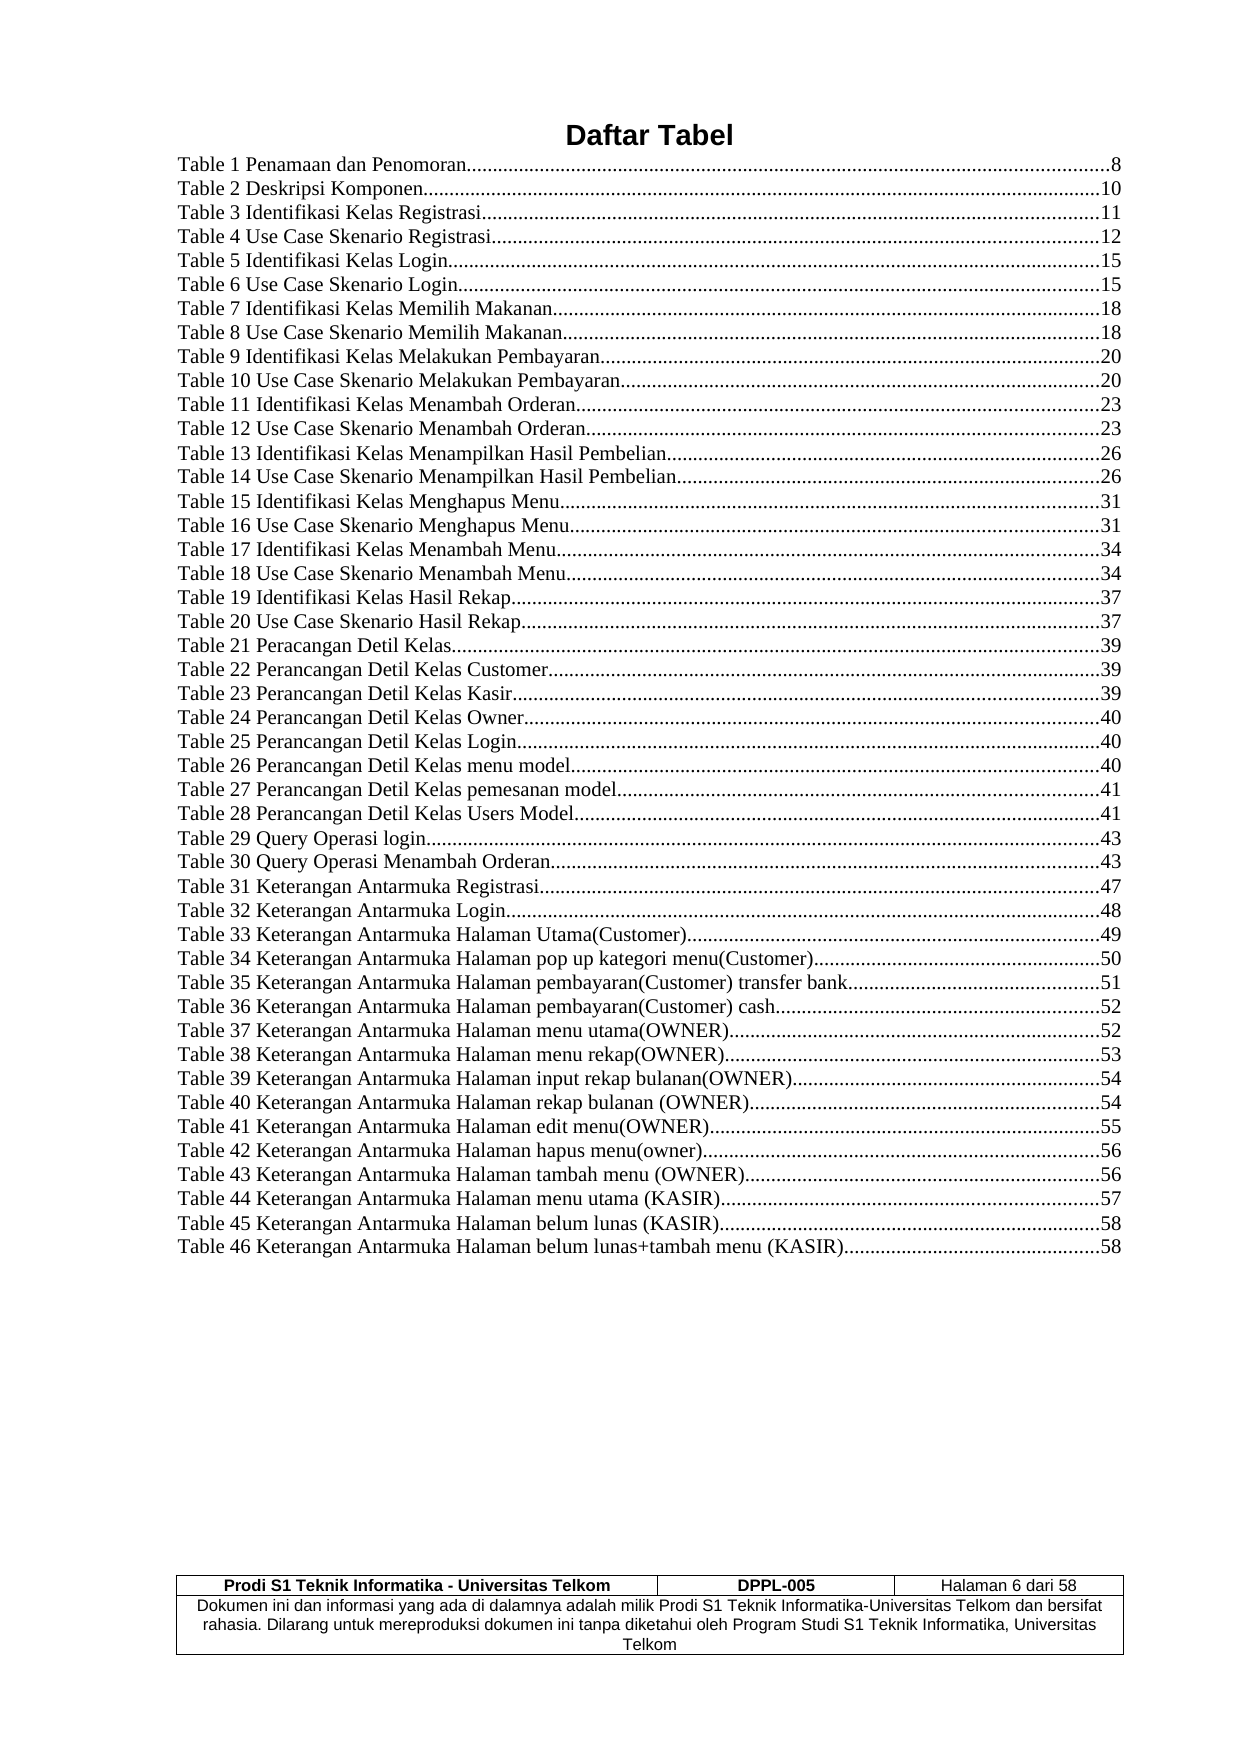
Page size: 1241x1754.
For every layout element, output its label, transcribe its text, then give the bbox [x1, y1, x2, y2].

text Table 9 Identifikasi Kelas Melakukan Pembayaran 20 [177, 344, 1122, 368]
text Table 6 Use Case Skenario Login 15 [177, 272, 1122, 296]
text Table 29 Query Operasi login 43 [177, 825, 1122, 849]
text Table 15 Identifikasi Kelas Menghapus Menu 31 [177, 488, 1122, 513]
text Table 33 Keterangan Antarmuka Halaman Utama(Customer) 49 [177, 922, 1122, 946]
text Table 2 Deskripsi Komponen 10 [177, 176, 1122, 200]
text Table 31 Keterangan Antarmuka Registrasi 47 [177, 873, 1122, 898]
text Table 43 Keterangan Antarmuka Halaman tambah menu (OWNER) 56 [177, 1162, 1122, 1186]
text Table 34 Keterangan Antarmuka Halaman pop up kategori menu(Customer) 50 [177, 946, 1122, 970]
text Table 23 Perancangan Detil Kelas Kasir 39 [177, 681, 1122, 705]
text Table 36 Keterangan Antarmuka Halaman pembayaran(Customer) cash 52 [177, 994, 1122, 1018]
text Table 28 Perancangan Detil Kelas Users Model 41 [177, 801, 1122, 825]
text Table 1 Penamaan dan Penomoran 8 [177, 152, 1122, 176]
text Table 12 Use Case Skenario Menambah Orderan 23 [177, 416, 1122, 440]
text Table 4 Use Case Skenario Registrasi 12 [177, 224, 1122, 248]
text Table 27 Perancangan Detil Kelas pemesanan model 41 [177, 777, 1122, 801]
text Table 37 Keterangan Antarmuka Halaman menu utama(OWNER) 52 [177, 1018, 1122, 1042]
text Table 41 Keterangan Antarmuka Halaman edit menu(OWNER) 55 [177, 1114, 1122, 1138]
text Table 30 Query Operasi Menambah Orderan 43 [177, 849, 1122, 873]
text Table 22 Perancangan Detil Kelas Customer 39 [177, 657, 1122, 681]
text Table 44 Keterangan Antarmuka Halaman menu utama (KASIR) 57 [177, 1186, 1122, 1210]
text Table 14 Use Case Skenario Menampilkan Hasil Pembelian 26 [177, 464, 1122, 488]
text Table 3 Identifikasi Kelas Registrasi 11 [177, 200, 1122, 224]
text Table 24 Perancangan Detil Kelas Owner 40 [177, 705, 1122, 729]
text Table 45 Keterangan Antarmuka Halaman belum lunas (KASIR) 58 [177, 1210, 1122, 1234]
text Table 11 Identifikasi Kelas Menambah Orderan 23 [177, 392, 1122, 416]
text Table 19 Identifikasi Kelas Hasil Rekap 37 [177, 585, 1122, 609]
text Table 13 Identifikasi Kelas Menampilkan Hasil Pembelian 26 [177, 440, 1122, 464]
text Table 21 Peracangan Detil Kelas 39 [177, 633, 1122, 657]
text Table 32 Keterangan Antarmuka Login 48 [177, 898, 1122, 922]
text Table 18 Use Case Skenario Menambah Menu 34 [177, 561, 1122, 585]
text Table 7 Identifikasi Kelas Memilih Makanan 18 [177, 296, 1122, 320]
text Table 35 Keterangan Antarmuka Halaman pembayaran(Customer) transfer bank 51 [177, 970, 1122, 994]
text Table 46 Keterangan Antarmuka Halaman belum lunas+tambah menu (KASIR) 58 [177, 1234, 1122, 1258]
text Table 42 Keterangan Antarmuka Halaman hapus menu(owner) 56 [177, 1138, 1122, 1162]
text Table 38 Keterangan Antarmuka Halaman menu rekap(OWNER) 53 [177, 1042, 1122, 1066]
text Table 17 Identifikasi Kelas Menambah Menu 34 [177, 537, 1122, 561]
text Table 26 Perancangan Detil Kelas menu model 40 [177, 753, 1122, 777]
text Table 16 Use Case Skenario Menghapus Menu 31 [177, 513, 1122, 537]
text Table 5 Identifikasi Kelas Login 15 [177, 248, 1122, 272]
text Table 39 Keterangan Antarmuka Halaman input rekap bulanan(OWNER) 54 [177, 1066, 1122, 1090]
text Table 8 Use Case Skenario Memilih Makanan 18 [177, 320, 1122, 344]
text Table 20 Use Case Skenario Hasil Rekap 37 [177, 609, 1122, 633]
text Table 10 Use Case Skenario Melakukan Pembayaran 20 [177, 368, 1122, 392]
text Table 40 Keterangan Antarmuka Halaman rekap bulanan (OWNER) 54 [177, 1090, 1122, 1114]
text Table 25 Perancangan Detil Kelas Login 40 [177, 729, 1122, 753]
subtitle Daftar Tabel [177, 118, 1122, 152]
